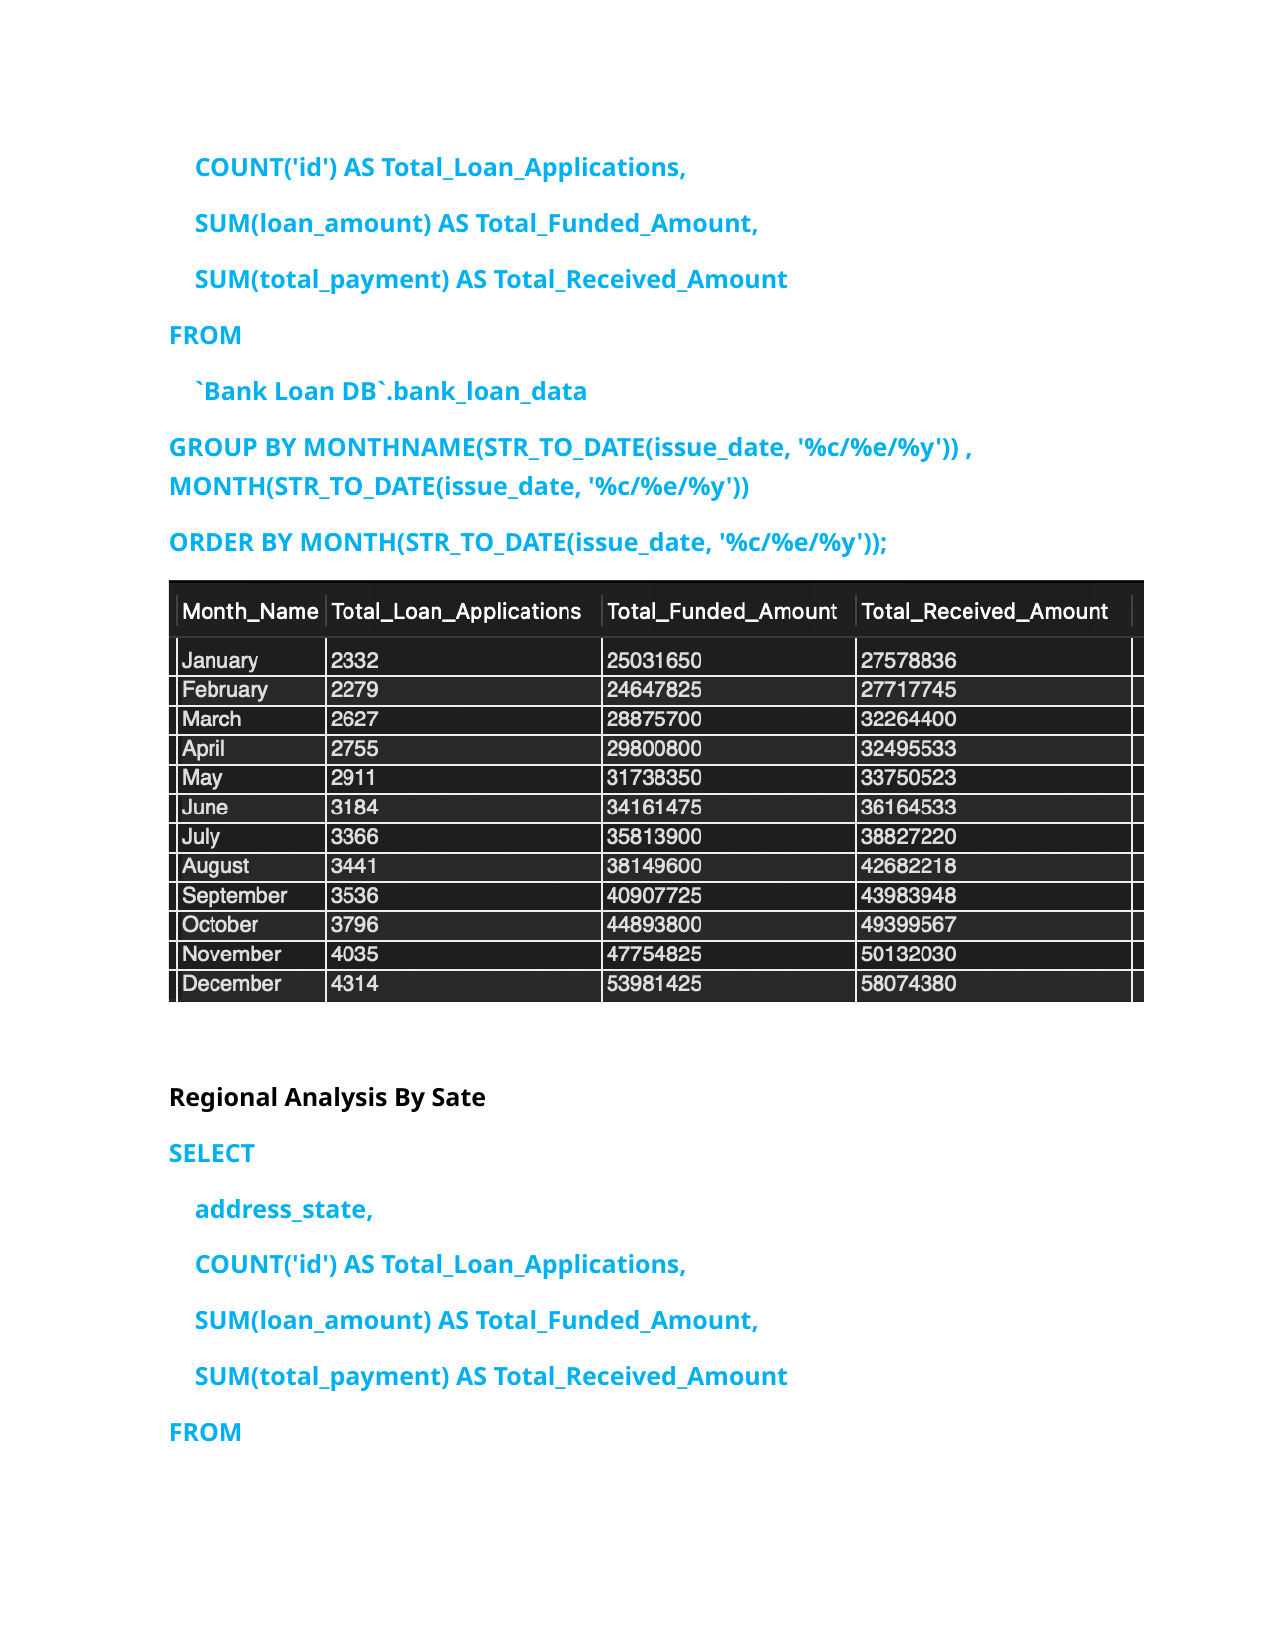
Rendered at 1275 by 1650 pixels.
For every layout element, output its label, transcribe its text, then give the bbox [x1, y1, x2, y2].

text FROM [169, 317, 1125, 352]
text COUNT('id') AS Total_Loan_Applications, [169, 1247, 1125, 1281]
picture [168, 580, 1144, 1002]
text SUM(loan_amount) AS Total_Funded_Amount, [169, 1303, 1125, 1337]
text ORDER BY MONTH(STR_TO_DATE(issue_date, '%c/%e/%y')); [169, 524, 1125, 558]
text SUM(loan_amount) AS Total_Funded_Amount, [169, 206, 1125, 240]
text GROUP BY MONTHNAME(STR_TO_DATE(issue_date, '%c/%e/%y')) , MONTH(STR_TO_DATE(issue_date, '%c/%e/%y')) [169, 429, 1125, 502]
text SELECT [169, 1136, 1125, 1169]
text SUM(total_payment) AS Total_Received_Amount [169, 262, 1125, 296]
text address_state, [169, 1191, 1125, 1225]
text Regional Analysis By Sate [169, 1080, 1125, 1114]
text FROM [169, 1415, 1125, 1449]
text COUNT('id') AS Total_Loan_Applications, [169, 150, 1125, 184]
text SUM(total_payment) AS Total_Received_Amount [169, 1359, 1125, 1393]
text `Bank Loan DB`.bank_loan_data [169, 373, 1125, 407]
